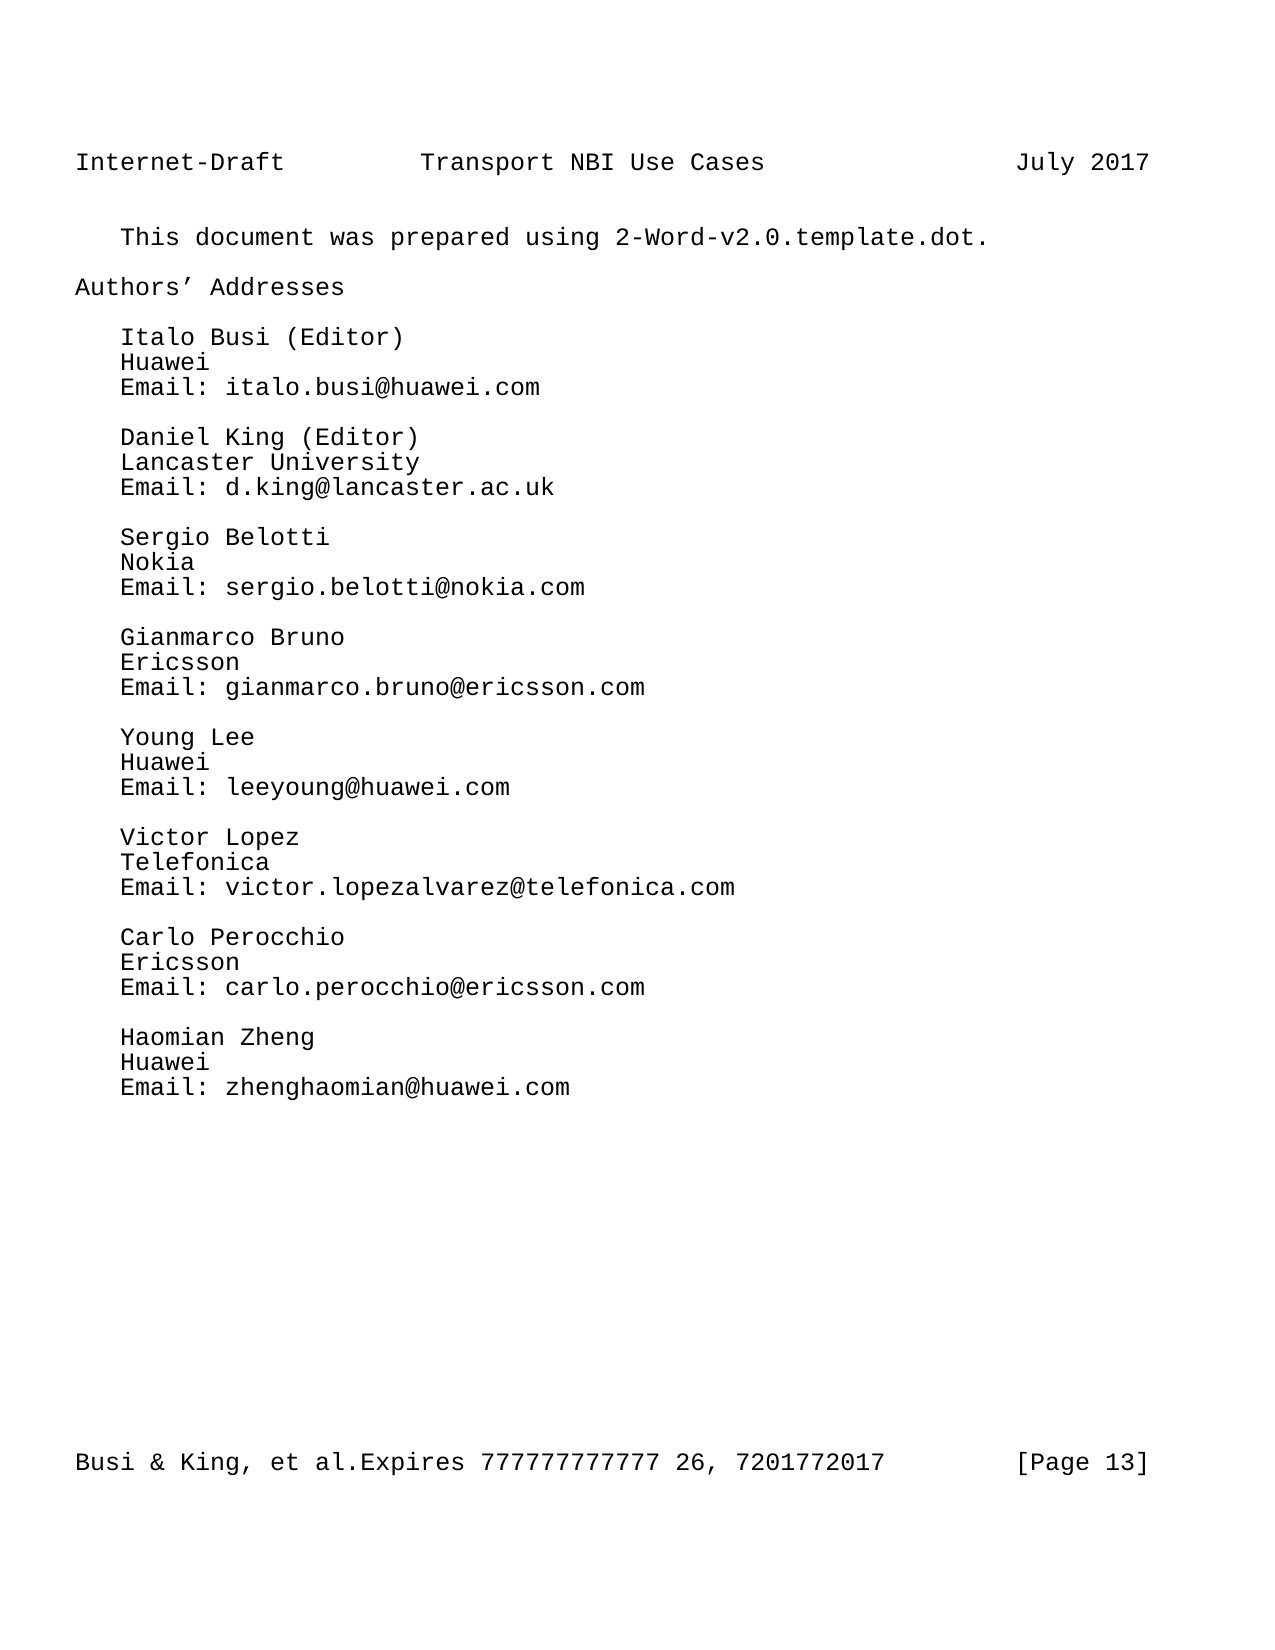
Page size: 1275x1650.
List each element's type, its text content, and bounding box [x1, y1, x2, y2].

text Gianmarco Bruno [120, 625, 1155, 650]
text Email: gianmarco.bruno@ericsson.com [120, 675, 1155, 700]
text Italo Busi (Editor) [120, 325, 1155, 350]
text Email: zhenghaomian@huawei.com [120, 1075, 1155, 1100]
text Huawei [120, 750, 1155, 775]
text This document was prepared using 2-Word-v2.0.template.dot. [120, 225, 1155, 250]
text Ericsson [120, 650, 1155, 675]
text Huawei [120, 350, 1155, 375]
text Nokia [120, 550, 1155, 575]
text Huawei [120, 1050, 1155, 1075]
text Email: leeyoung@huawei.com [120, 775, 1155, 800]
text Email: carlo.perocchio@ericsson.com [120, 975, 1155, 1000]
text Email: d.king@lancaster.ac.uk [120, 475, 1155, 500]
text Haomian Zheng [120, 1025, 1155, 1050]
text Sergio Belotti [120, 525, 1155, 550]
text Lancaster University [120, 450, 1155, 475]
text Telefonica [120, 850, 1155, 875]
text Ericsson [120, 950, 1155, 975]
text Email: italo.busi@huawei.com [120, 375, 1155, 400]
text Carlo Perocchio [120, 925, 1155, 950]
text Email: victor.lopezalvarez@telefonica.com [120, 875, 1155, 900]
text Authors’ Addresses [75, 275, 1155, 300]
text Email: sergio.belotti@nokia.com [120, 575, 1155, 600]
text Victor Lopez [120, 825, 1155, 850]
text Daniel King (Editor) [120, 425, 1155, 450]
text Young Lee [120, 725, 1155, 750]
